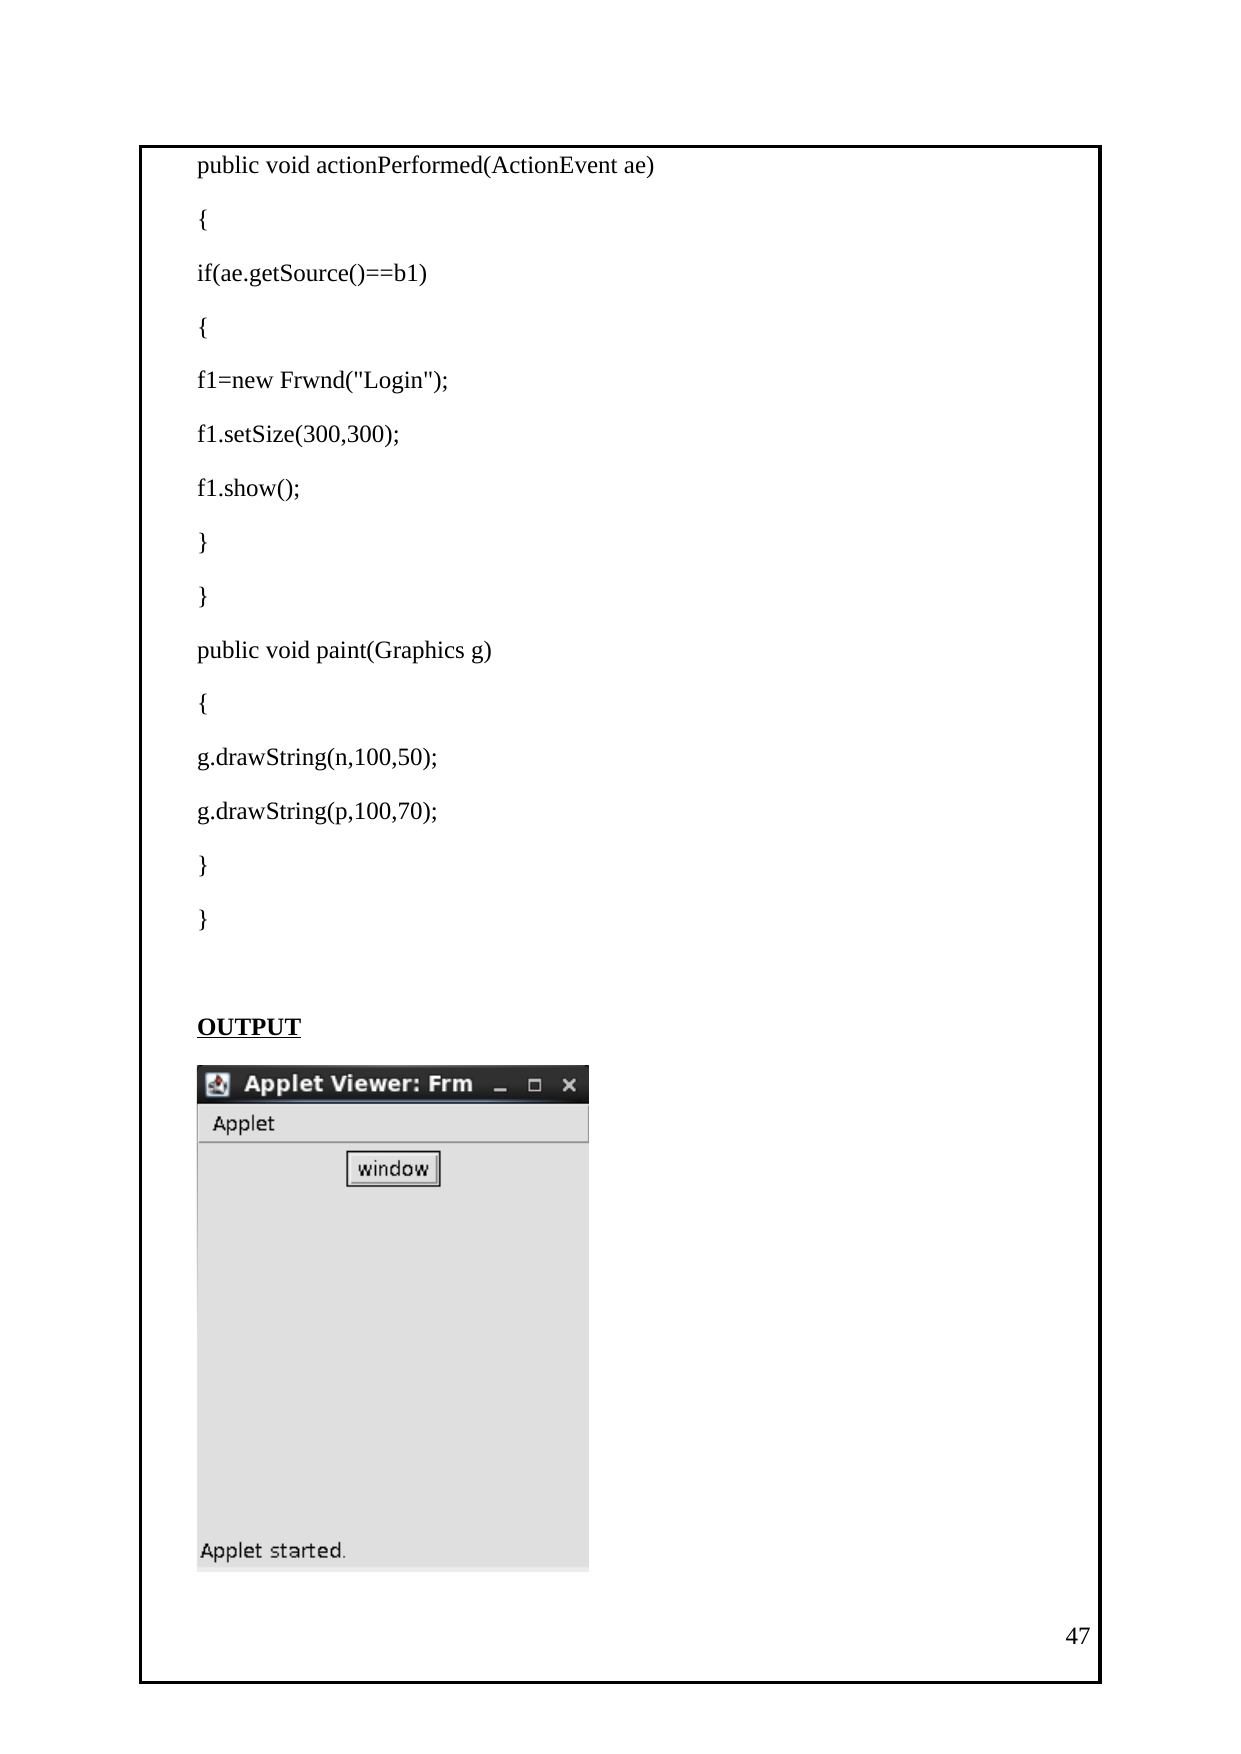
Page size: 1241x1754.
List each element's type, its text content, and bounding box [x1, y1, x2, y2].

text public void actionPerformed(ActionEvent ae) [197, 150, 1090, 179]
picture [196, 1065, 589, 1572]
text f1.show(); [197, 473, 1090, 502]
text f1.setSize(300,300); [197, 419, 1090, 448]
text if(ae.getSource()==b1) [197, 258, 1090, 286]
text { [197, 688, 1090, 717]
text } [197, 850, 1090, 879]
text } [197, 581, 1090, 609]
text OUTPUT [197, 1012, 1090, 1040]
text } [197, 527, 1090, 556]
text public void paint(Graphics g) [197, 635, 1090, 663]
text { [197, 204, 1090, 233]
text g.drawString(n,100,50); [197, 742, 1090, 771]
text { [197, 312, 1090, 340]
text g.drawString(p,100,70); [197, 796, 1090, 825]
text } [197, 904, 1090, 933]
text f1=new Frwnd("Login"); [197, 365, 1090, 394]
